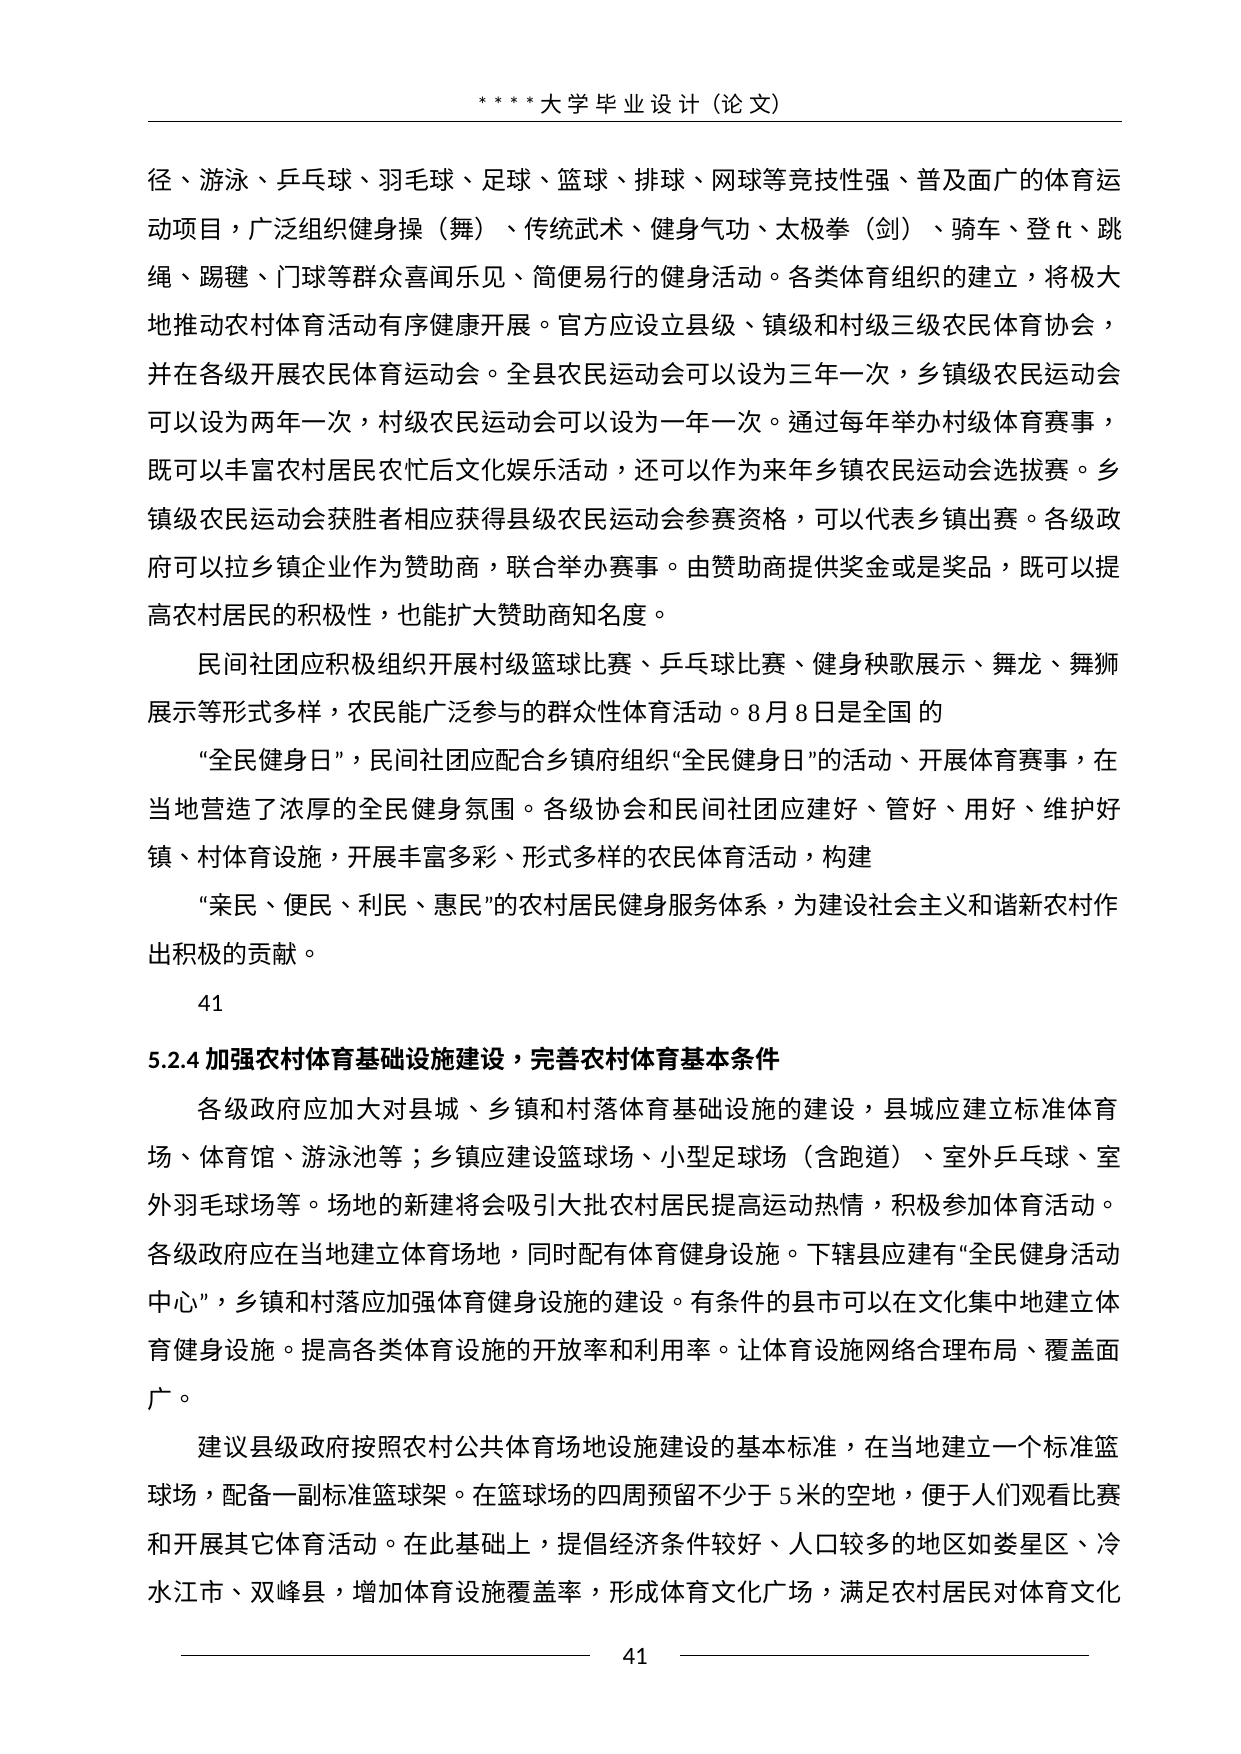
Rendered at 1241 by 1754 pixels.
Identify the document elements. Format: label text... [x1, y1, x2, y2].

text “亲民、便民、利民、惠民”的农村居民健身服务体系，为建设社会主义和谐新农村作出积极的贡献。 [148, 873, 1122, 969]
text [148, 148, 1122, 631]
text “全民健身日”，民间社团应配合乡镇府组织“全民健身日”的活动、开展体育赛事，在当地营造了浓厚的全民健身氛围。各级协会和民间社团应建好、管好、用好、维护好镇、村体育设施，开展丰富多彩、形式多样的农民体育活动，构建 [148, 728, 1122, 873]
text 民间社团应积极组织开展村级篮球比赛、乒乓球比赛、健身秧歌展示、舞龙、舞狮展示等形式多样，农民能广泛参与的群众性体育活动。8月8日是全国 的 [148, 631, 1122, 728]
subtitle 5.2.4 加强农村体育基础设施建设，完善农村体育基本条件 [148, 1042, 1122, 1076]
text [148, 1414, 1122, 1608]
text 各级政府应加大对县城、乡镇和村落体育基础设施的建设，县城应建立标准体育场、体育馆、游泳池等；乡镇应建设篮球场、小型足球场（含跑道）、室外乒乓球、室外羽毛球场等。场地的新建将会吸引大批农村居民提高运动热情，积极参加体育活动。各级政府应在当地建立体育场地，同时配有体育健身设施。下辖县应建有“全民健身活动中心”，乡镇和村落应加强体育健身设施的建设。有条件的县市可以在文化集中地建立体育健身设施。提高各类体育设施的开放率和利用率。让体育设施网络合理布局、覆盖面广。 [148, 1076, 1122, 1414]
text 41 [148, 969, 1122, 1018]
